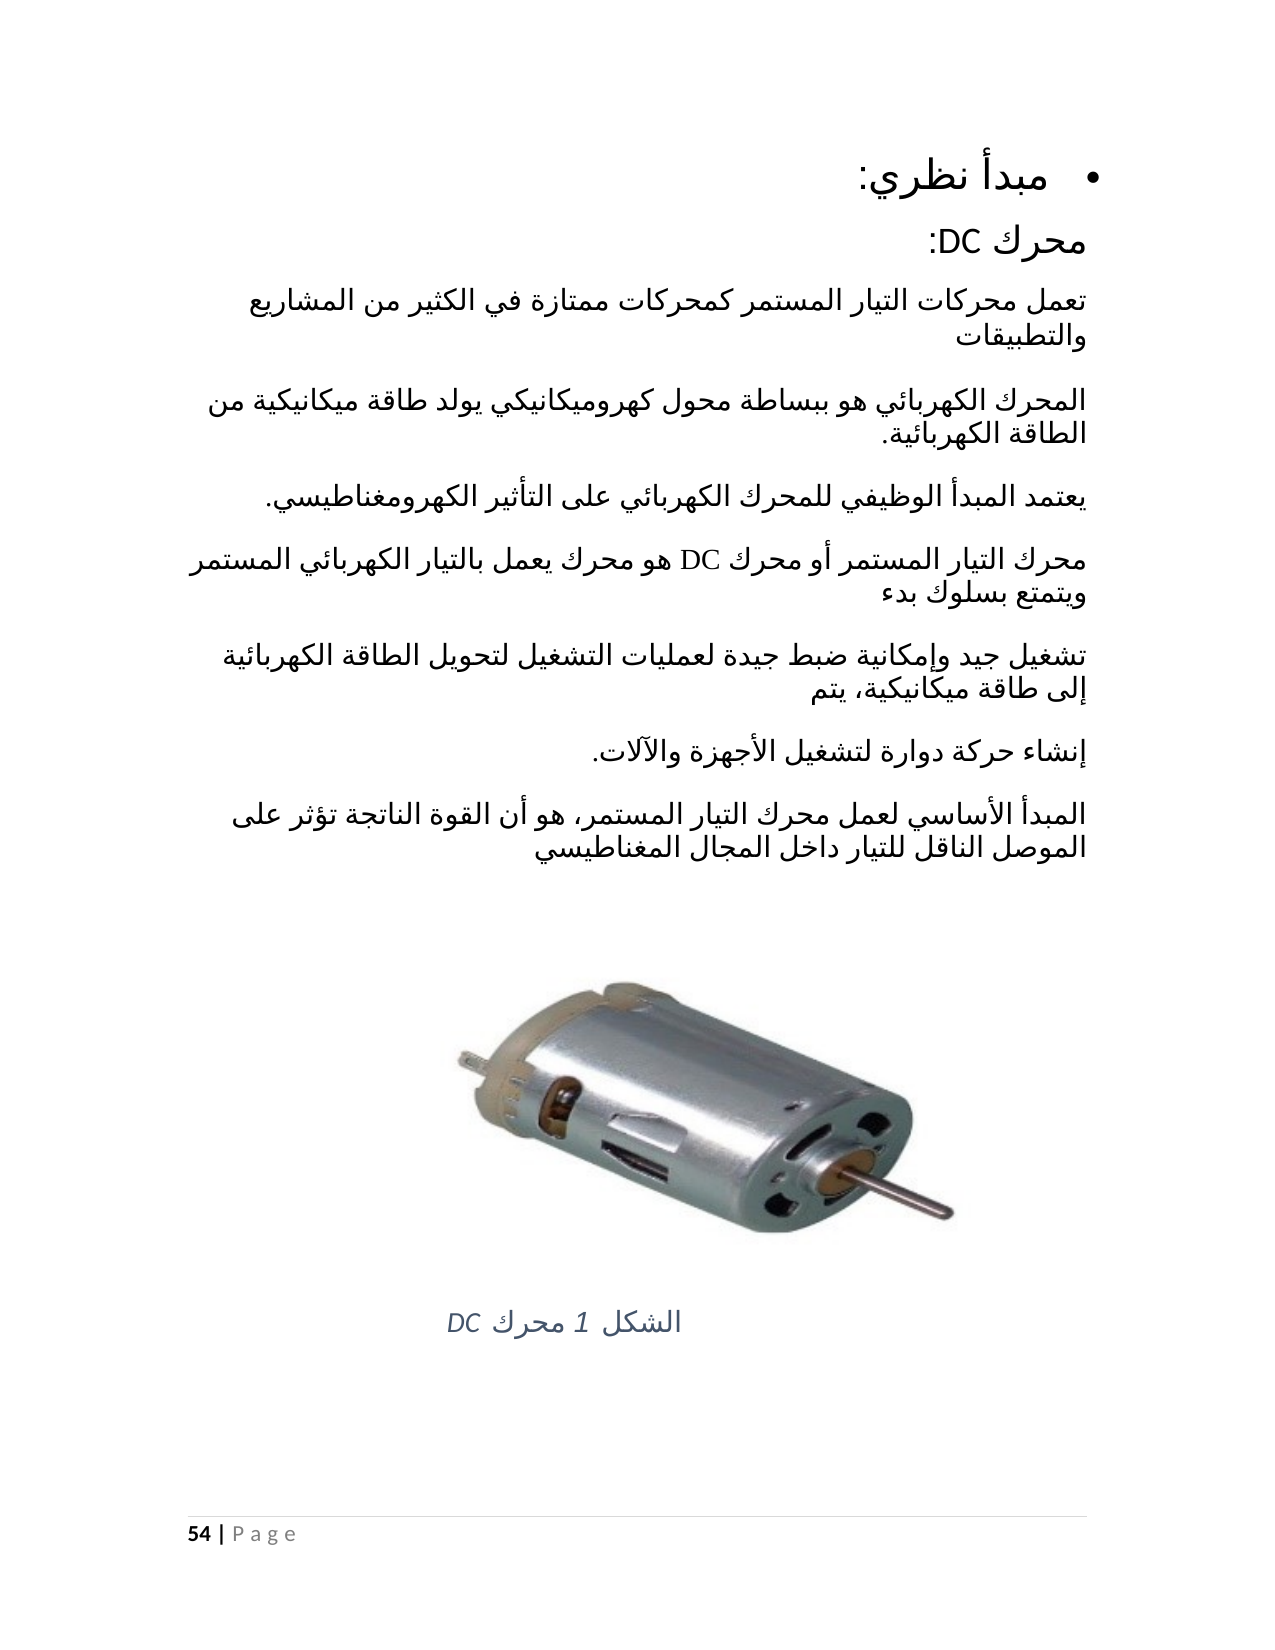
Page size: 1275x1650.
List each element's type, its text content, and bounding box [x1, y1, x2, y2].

text تشغيل جيد وإمكانية ضبط جيدة لعمليات التشغيل لتحويل الطاقة الكهربائية إلى طاقة ميكانيكية، يتم [187, 638, 1087, 705]
text يعتمد المبدأ الوظيفي للمحرك الكهربائي على التأثير الكهرومغناطيسي. [187, 479, 1087, 513]
text الشكل 1 محرك DC [187, 1304, 1087, 1340]
text المبدأ الأساسي لعمل محرك التيار المستمر، هو أن القوة الناتجة تؤثر على الموصل الناقل للتيار داخل المجال المغناطيسي [187, 797, 1087, 864]
text محرك DC: [187, 217, 1087, 263]
text تعمل محركات التيار المستمر كمحركات ممتازة في الكثير من المشاريع والتطبيقات [187, 283, 1087, 352]
list مبدأ نظري: [187, 150, 1087, 198]
text المحرك الكهربائي هو ببساطة محول كهروميكانيكي يولد طاقة ميكانيكية من الطاقة الكهربائية. [187, 383, 1087, 450]
picture [362, 953, 1088, 1286]
text محرك التيار المستمر أو محرك DC هو محرك يعمل بالتيار الكهربائي المستمر ويتمتع بسلوك بدء [187, 542, 1087, 609]
text إنشاء حركة دوارة لتشغيل الأجهزة والآلات. [187, 734, 1087, 768]
